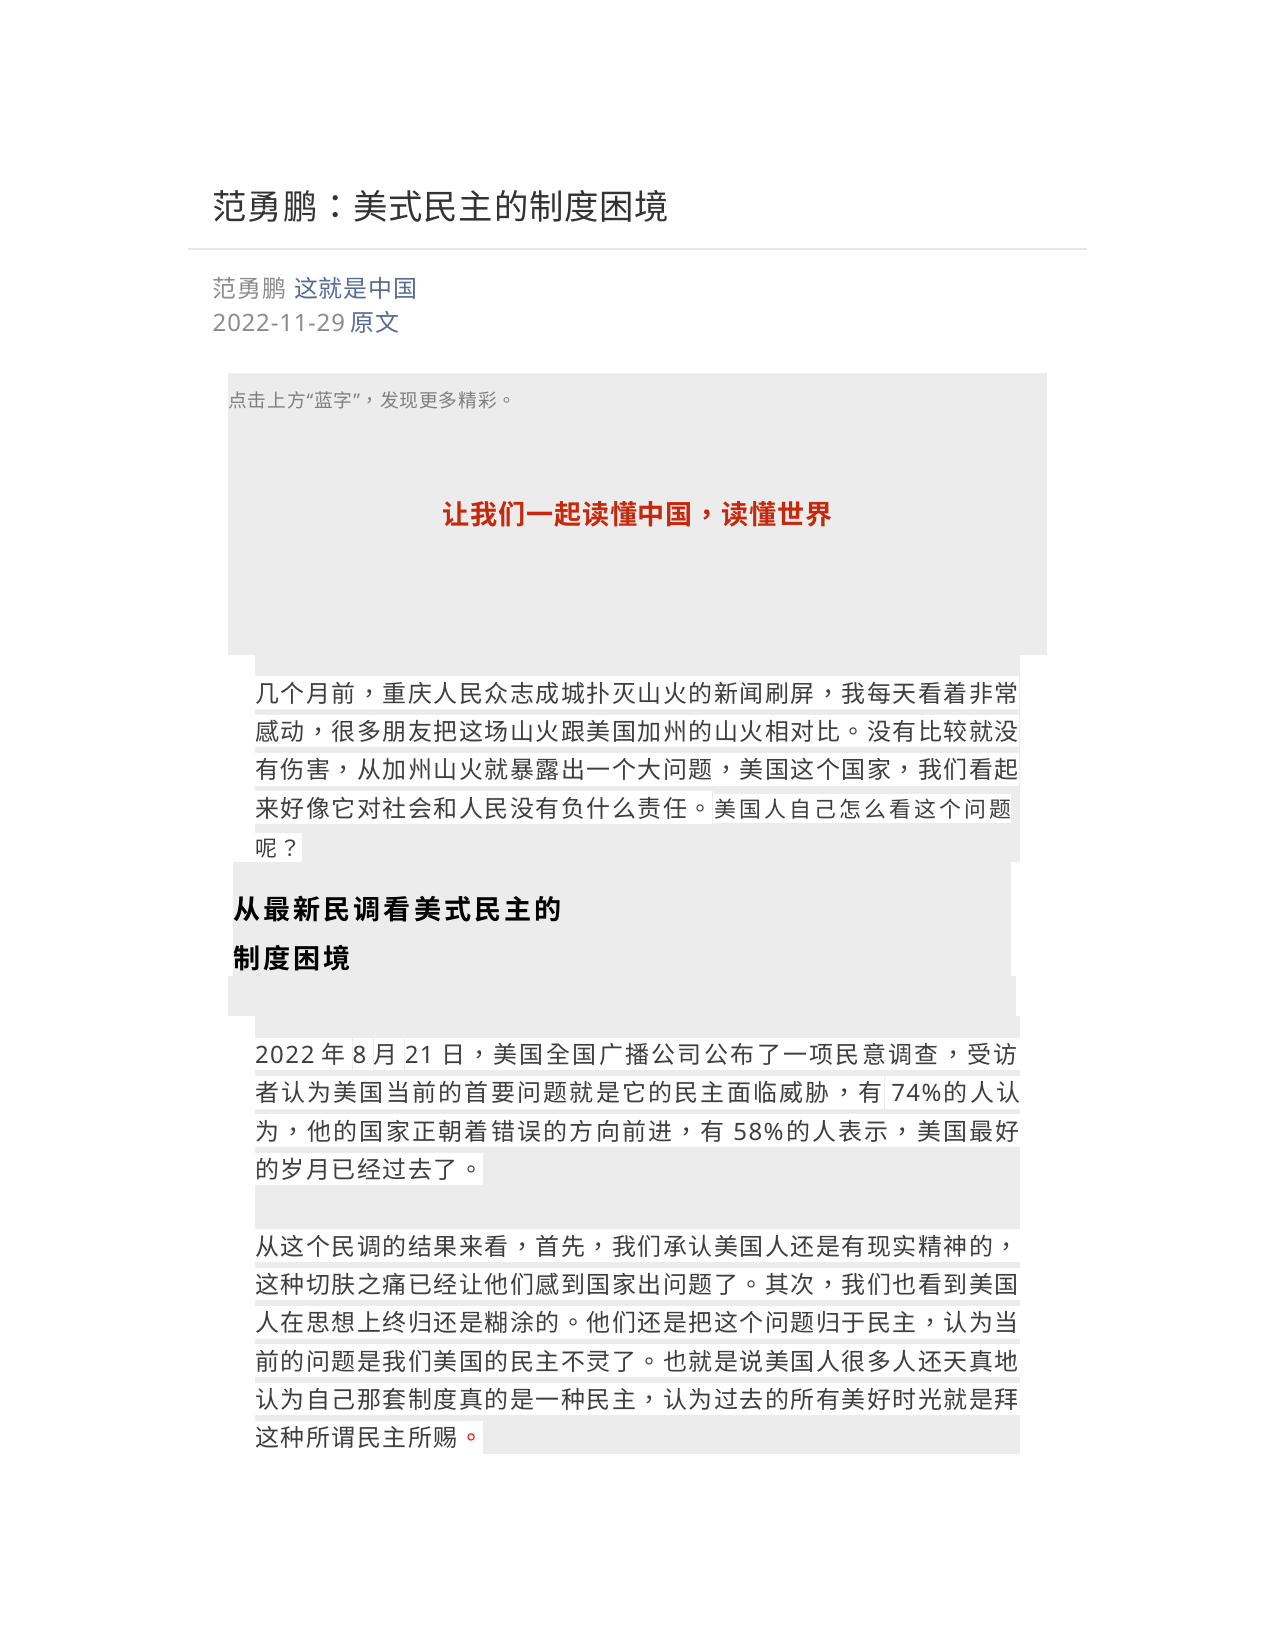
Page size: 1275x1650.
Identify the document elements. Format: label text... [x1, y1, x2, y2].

text 从最新民调看美式民主的 [233, 878, 1011, 927]
text 从这个民调的结果来看，首先，我们承认美国人还是有现实精神的，这种切肤之痛已经让他们感到国家出问题了。其次，我们也看到美国人在思想上终归还是糊涂的。他们还是把这个问题归于民主，认为当前的问题是我们美国的民主不灵了。也就是说美国人很多人还天真地认为自己那套制度真的是一种民主，认为过去的所有美好时光就是拜这种所谓民主所赐。 [255, 1415, 1020, 1454]
title 范勇鹏：美式民主的制度困境 [187, 150, 1087, 250]
text 点击上方“蓝字”，发现更多精彩。 [228, 373, 1047, 413]
text 2022年8月21日，美国全国广播公司公布了一项民意调查，受访者认为美国当前的首要问题就是它的民主面临威胁，有74%的人认为，他的国家正朝着错误的方向前进，有58%的人表示，美国最好的岁月已经过去了。 [255, 1032, 1020, 1114]
text 2022-11-29原文 发表于 [212, 304, 1062, 338]
text 2022年8月21日，美国全国广播公司公布了一项民意调查，受访者认为美国当前的首要问题就是它的民主面临威胁，有74%的人认为，他的国家正朝着错误的方向前进，有58%的人表示，美国最好的岁月已经过去了。 [255, 1147, 1020, 1185]
list 范勇鹏 这就是中国 [212, 272, 1062, 304]
text 让我们一起读懂中国，读懂世界 [228, 493, 1047, 533]
text 几个月前，重庆人民众志成城扑灭山火的新闻刷屏，我每天看着非常感动，很多朋友把这场山火跟美国加州的山火相对比。没有比较就没有伤害，从加州山火就暴露出一个大问题，美国这个国家，我们看起来好像它对社会和人民没有负什么责任。美国人自己怎么看这个问题呢？ [255, 671, 1020, 862]
text 制度困境 [233, 927, 1011, 976]
